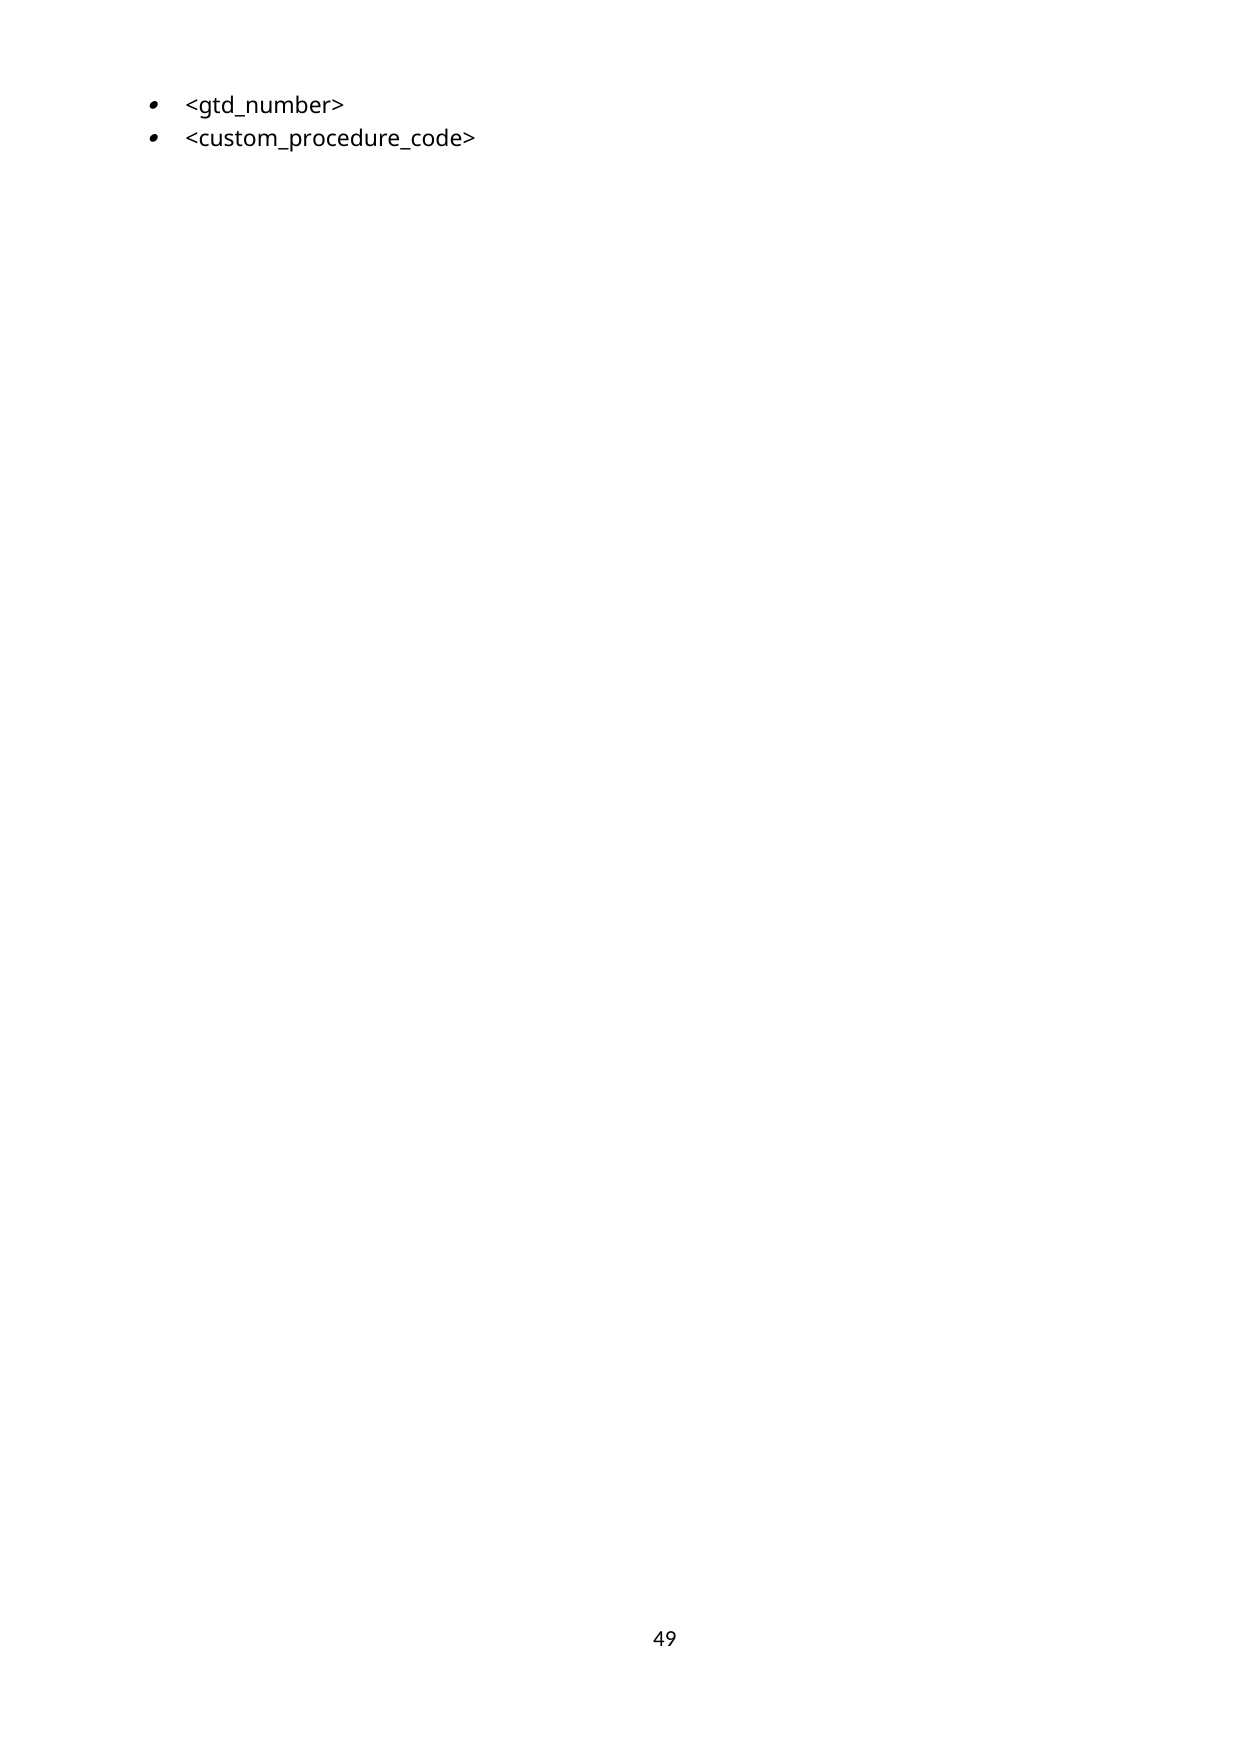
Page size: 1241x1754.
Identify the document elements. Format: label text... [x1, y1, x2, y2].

list <gtd_number> [148, 89, 1181, 120]
list <custom_procedure_code> [148, 122, 1181, 154]
